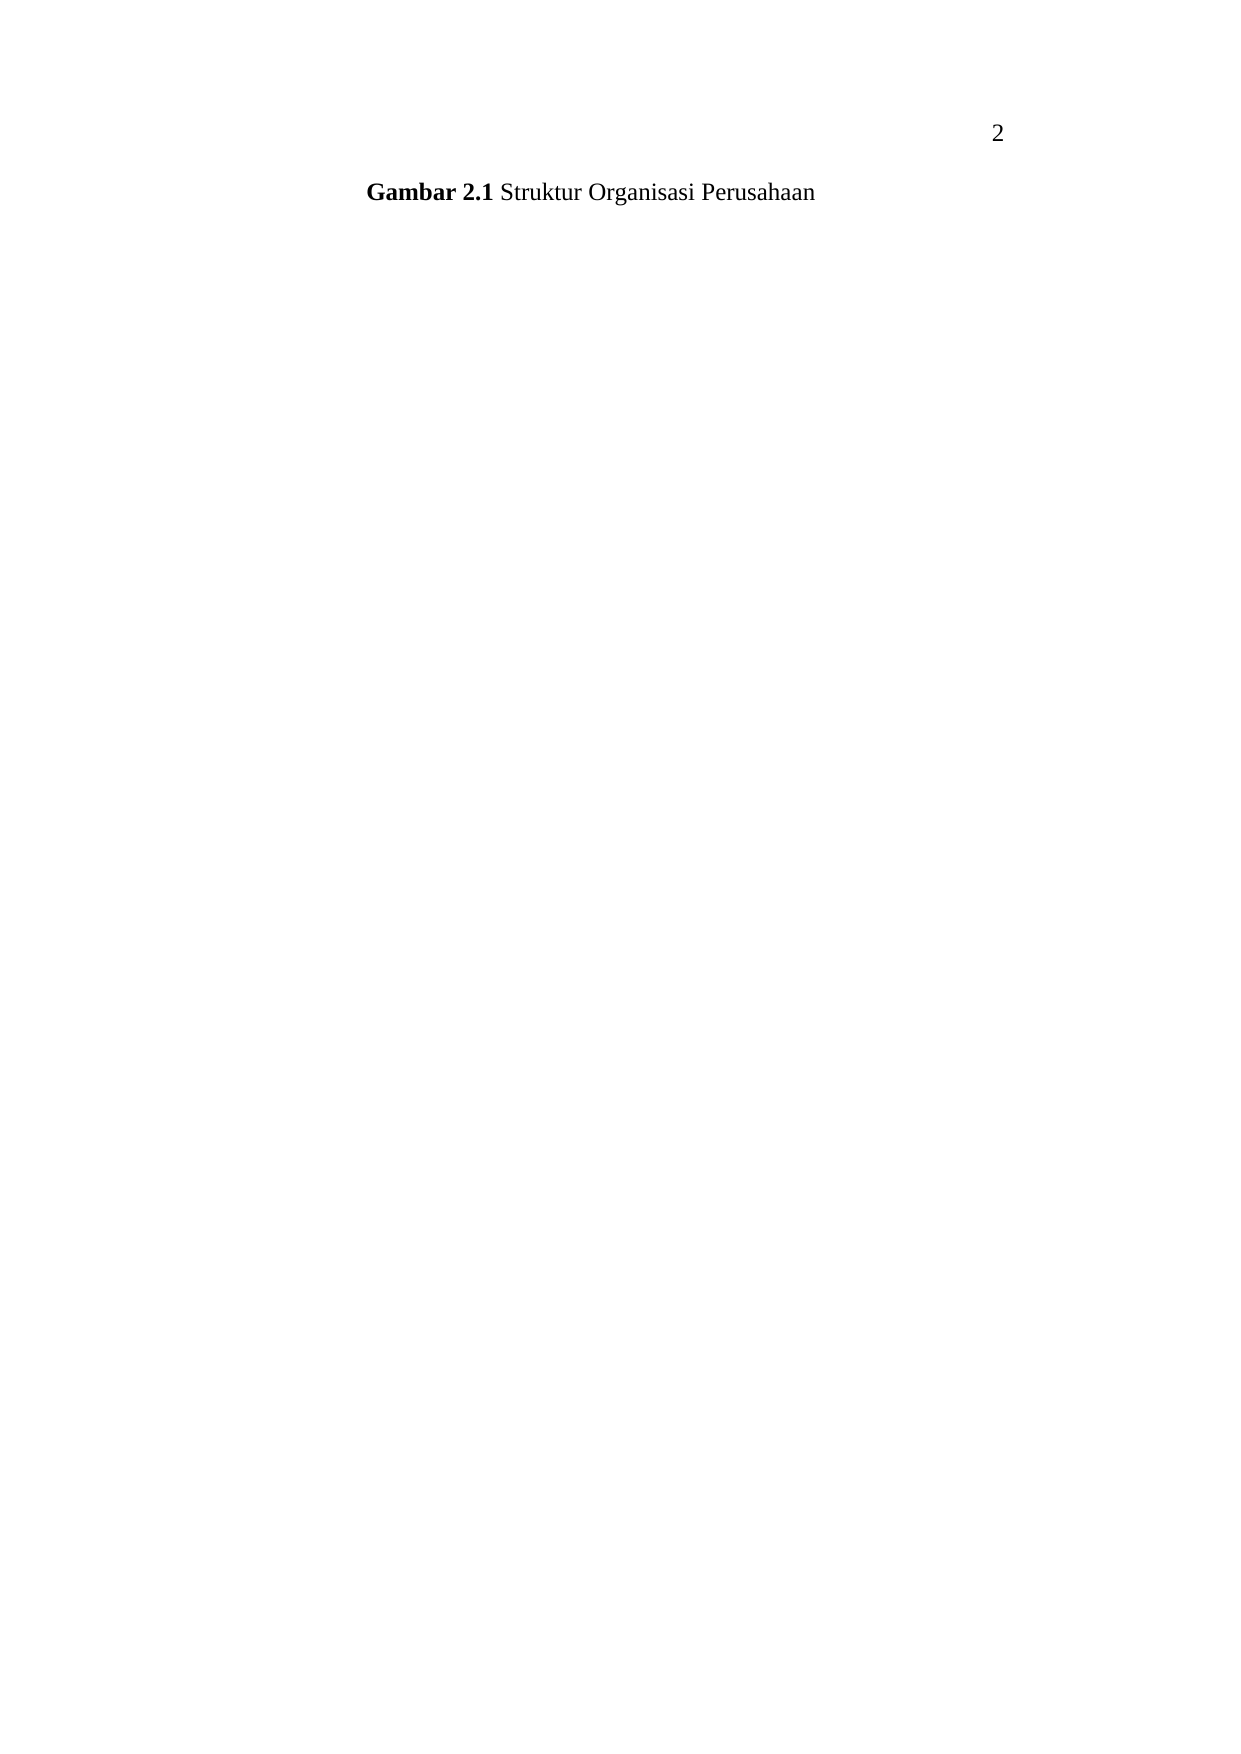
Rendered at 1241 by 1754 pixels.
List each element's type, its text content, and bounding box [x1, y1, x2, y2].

list Gambar 2.1 Struktur Organisasi Perusahaan [177, 177, 1004, 206]
